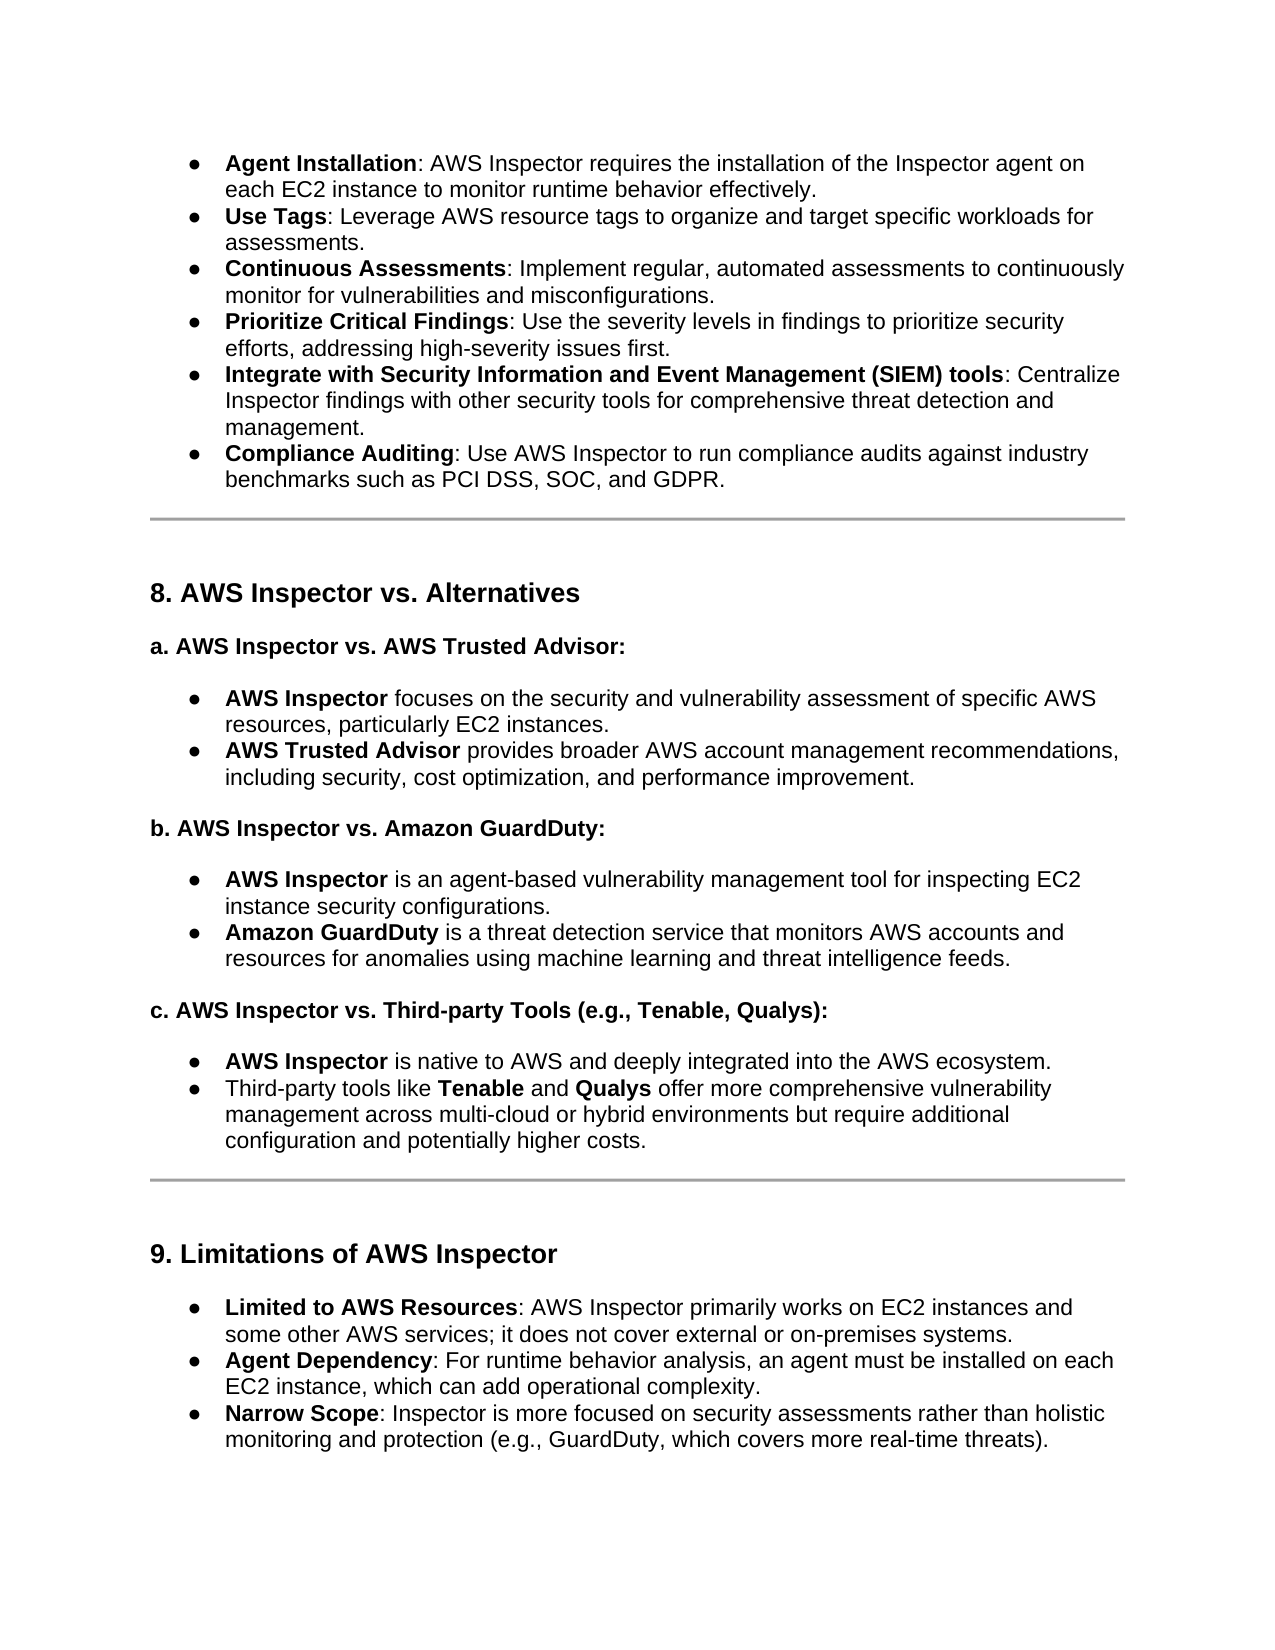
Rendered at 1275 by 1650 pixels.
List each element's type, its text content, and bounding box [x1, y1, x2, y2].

list Limited to AWS Resources: AWS Inspector primarily works on EC2 instances and some other AWS services; it does not cover external or on-premises systems. [187, 1294, 1125, 1347]
list Narrow Scope: Inspector is more focused on security assessments rather than holistic monitoring and protection (e.g., GuardDuty, which covers more real-time threats). [187, 1399, 1125, 1452]
subtitle 9. Limitations of AWS Inspector [150, 1238, 1125, 1269]
list Third-party tools like Tenable and Qualys offer more comprehensive vulnerability management across multi-cloud or hybrid environments but require additional configuration and potentially higher costs. [187, 1074, 1125, 1153]
list Prioritize Critical Findings: Use the severity levels in findings to prioritize security efforts, addressing high-severity issues first. [187, 308, 1125, 361]
list Continuous Assessments: Implement regular, automated assessments to continuously monitor for vulnerabilities and misconfigurations. [187, 255, 1125, 308]
subtitle a. AWS Inspector vs. AWS Trusted Advisor: [150, 633, 1125, 659]
list Compliance Auditing: Use AWS Inspector to run compliance audits against industry benchmarks such as PCI DSS, SOC, and GDPR. [187, 440, 1125, 493]
list Agent Dependency: For runtime behavior analysis, an agent must be installed on each EC2 instance, which can add operational complexity. [187, 1347, 1125, 1399]
list AWS Inspector is native to AWS and deeply integrated into the AWS ecosystem. [187, 1048, 1125, 1074]
list AWS Inspector is an agent-based vulnerability management tool for inspecting EC2 instance security configurations. [187, 866, 1125, 919]
subtitle 8. AWS Inspector vs. Alternatives [150, 577, 1125, 608]
subtitle b. AWS Inspector vs. Amazon GuardDuty: [150, 815, 1125, 841]
list Amazon GuardDuty is a threat detection service that monitors AWS accounts and resources for anomalies using machine learning and threat intelligence feeds. [187, 919, 1125, 972]
list AWS Inspector focuses on the security and vulnerability assessment of specific AWS resources, particularly EC2 instances. [187, 684, 1125, 737]
list Use Tags: Leverage AWS resource tags to organize and target specific workloads for assessments. [187, 203, 1125, 255]
list AWS Trusted Advisor provides broader AWS account management recommendations, including security, cost optimization, and performance improvement. [187, 737, 1125, 790]
list Integrate with Security Information and Event Management (SIEM) tools: Centralize Inspector findings with other security tools for comprehensive threat detection and management. [187, 361, 1125, 440]
subtitle c. AWS Inspector vs. Third-party Tools (e.g., Tenable, Qualys): [150, 997, 1125, 1023]
list Agent Installation: AWS Inspector requires the installation of the Inspector agent on each EC2 instance to monitor runtime behavior effectively. [187, 150, 1125, 203]
